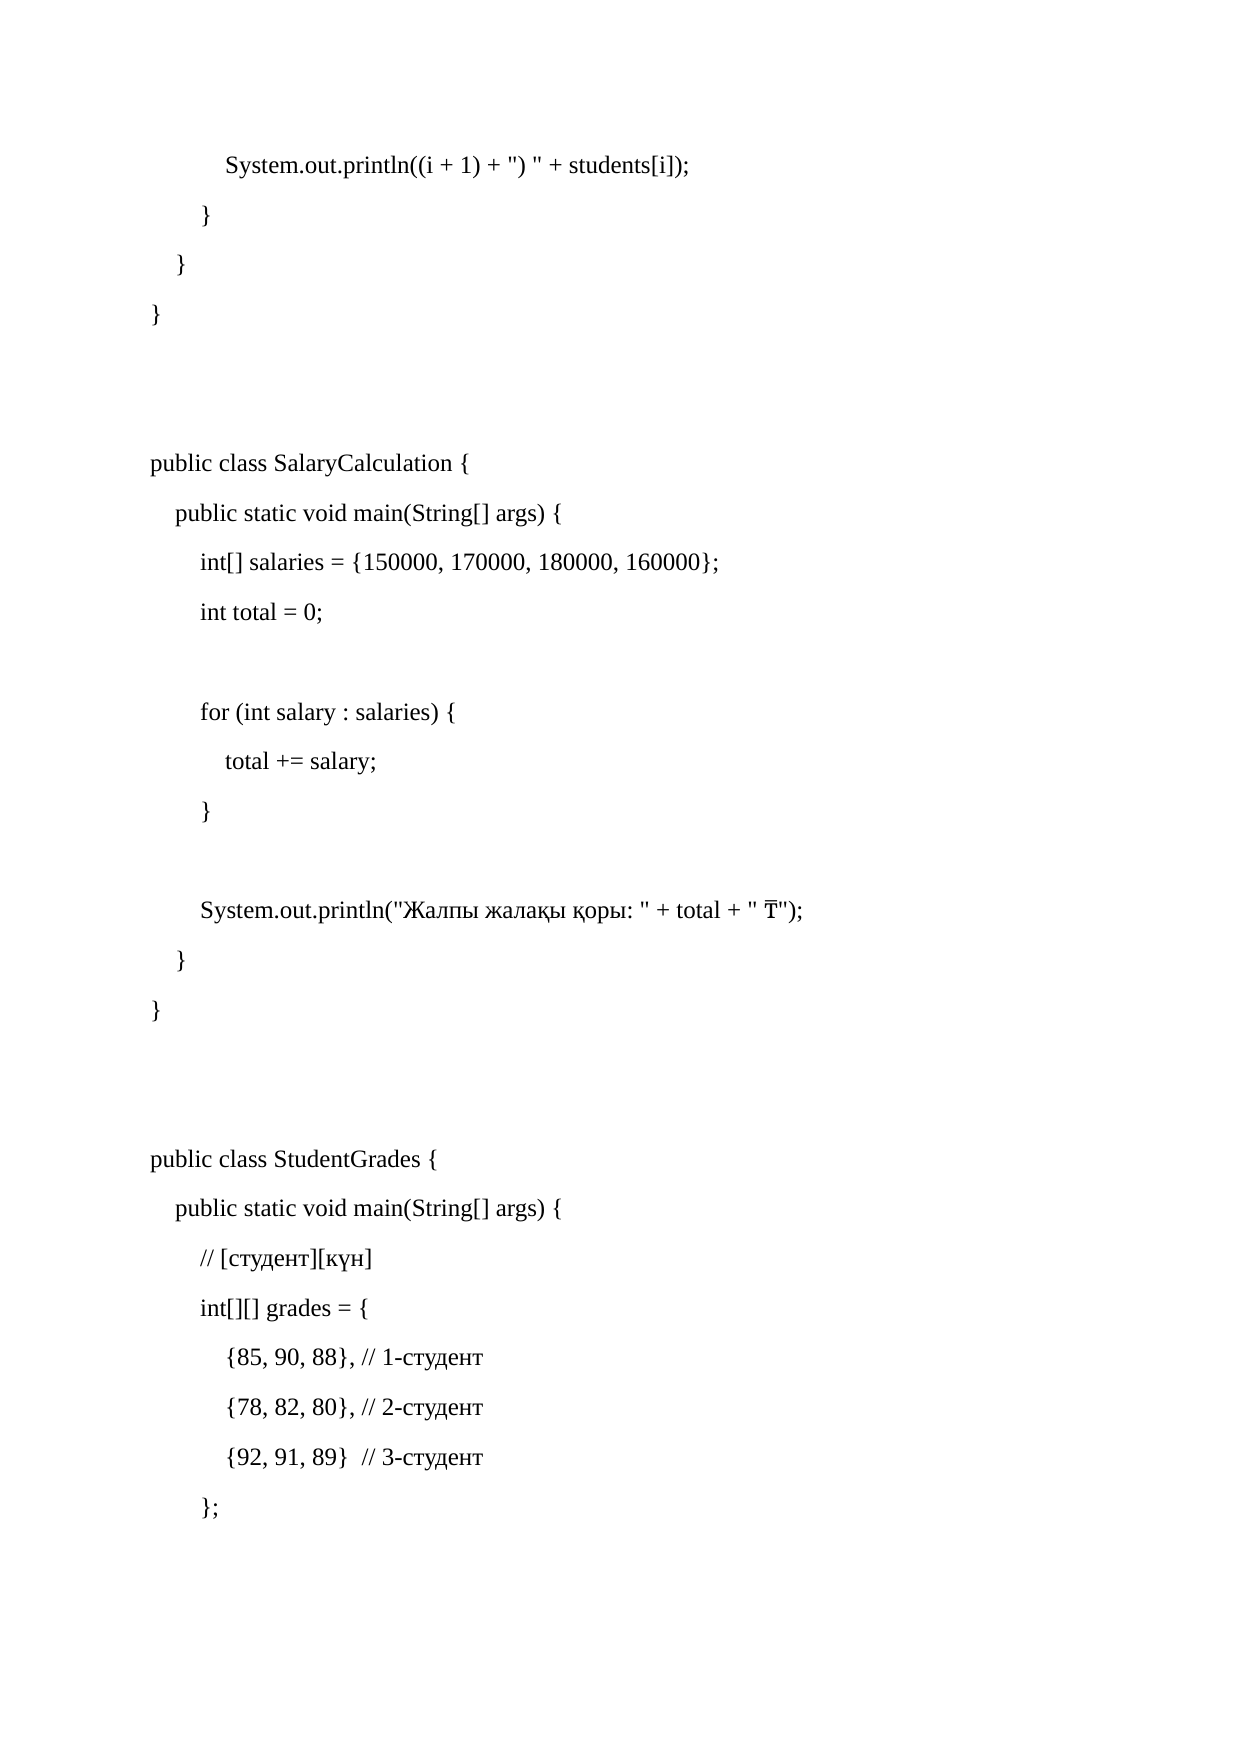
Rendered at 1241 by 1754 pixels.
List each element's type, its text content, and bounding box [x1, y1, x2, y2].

text {92, 91, 89} // 3-студент [150, 1442, 1090, 1471]
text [150, 498, 1090, 527]
text int total = 0; [150, 597, 1090, 626]
text } [150, 249, 1090, 278]
text // [студент][күн] [150, 1243, 1090, 1272]
text total += salary; [150, 746, 1090, 775]
text System.out.println((i + 1) + ") " + students[i]); [150, 150, 1090, 179]
text public class SalaryCalculation { [150, 448, 1090, 477]
text }; [150, 1492, 1090, 1520]
text } [150, 995, 1090, 1023]
text } [150, 796, 1090, 825]
text } [150, 200, 1090, 228]
text System.out.println("Жалпы жалақы қоры: " + total + " ₸"); [150, 895, 1090, 924]
text } [150, 299, 1090, 328]
text public class StudentGrades { [150, 1144, 1090, 1172]
text public static void main(String[] args) { [150, 1193, 1090, 1222]
text int[] salaries = {150000, 170000, 180000, 160000}; [150, 547, 1090, 576]
text {85, 90, 88}, // 1-студент [150, 1342, 1090, 1371]
text {78, 82, 80}, // 2-студент [150, 1392, 1090, 1421]
text int[][] grades = { [150, 1293, 1090, 1322]
text } [150, 945, 1090, 974]
text for (int salary : salaries) { [150, 697, 1090, 725]
